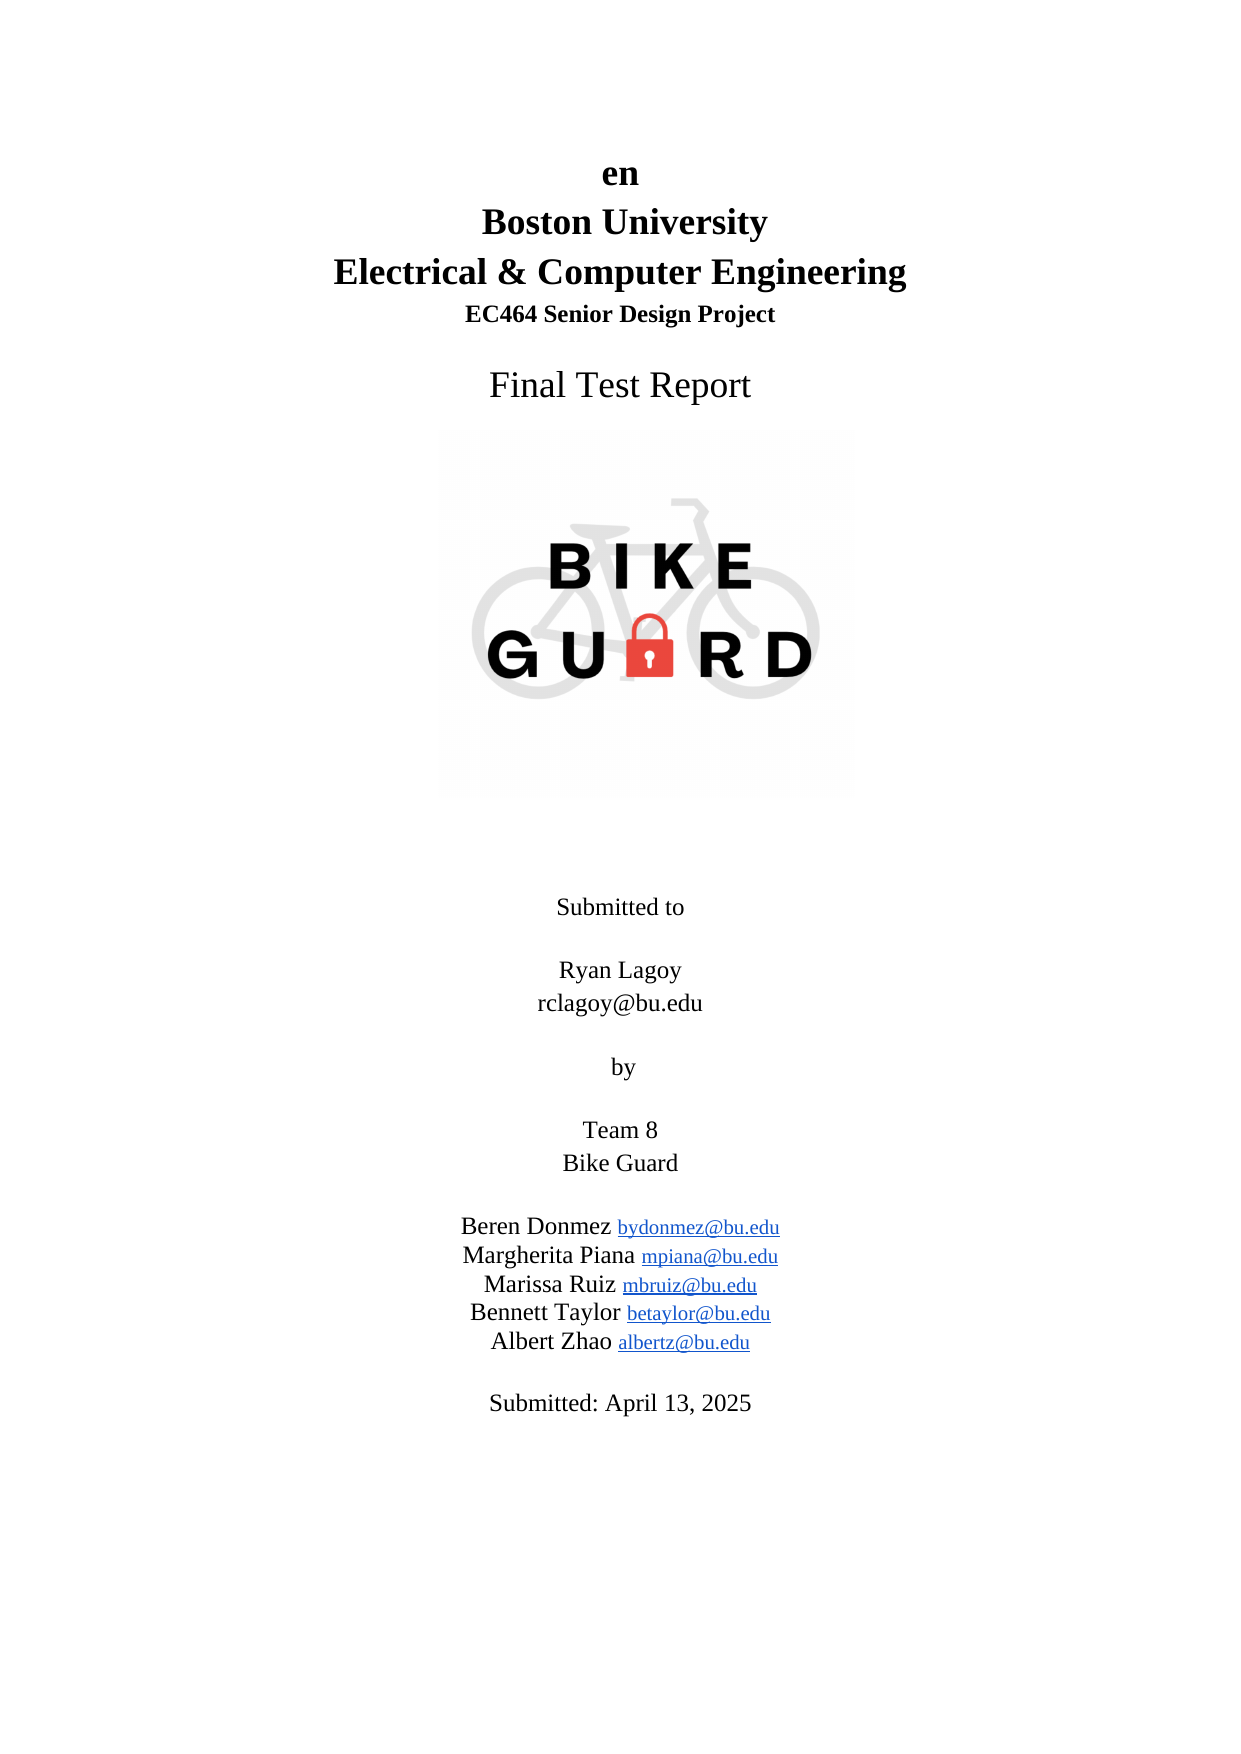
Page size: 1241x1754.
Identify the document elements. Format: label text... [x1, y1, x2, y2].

text Margherita Piana mpiana@bu.edu [150, 1240, 1090, 1269]
text Bike Guard [150, 1148, 1090, 1177]
text Marissa Ruiz mbruiz@bu.edu [150, 1269, 1090, 1297]
text Ryan Lagoy [150, 955, 1090, 984]
text Submitted: April 13, 2025 [150, 1388, 1090, 1417]
text Albert Zhao albertz@bu.edu [150, 1326, 1090, 1355]
text EC464 Senior Design Project [150, 299, 1090, 327]
text Final Test Report [150, 362, 1090, 405]
text Electrical & Computer Engineering [150, 249, 1090, 292]
text rclagoy@bu.edu [150, 988, 1090, 1017]
text Team 8 [150, 1115, 1090, 1144]
text Boston University [150, 199, 1090, 243]
text Submitted to [150, 892, 1090, 921]
picture [437, 430, 855, 798]
text Beren Donmez bydonmez@bu.edu [150, 1211, 1090, 1240]
text by [150, 1052, 1090, 1080]
text en [150, 150, 1090, 193]
text Bennett Taylor betaylor@bu.edu [150, 1297, 1090, 1326]
